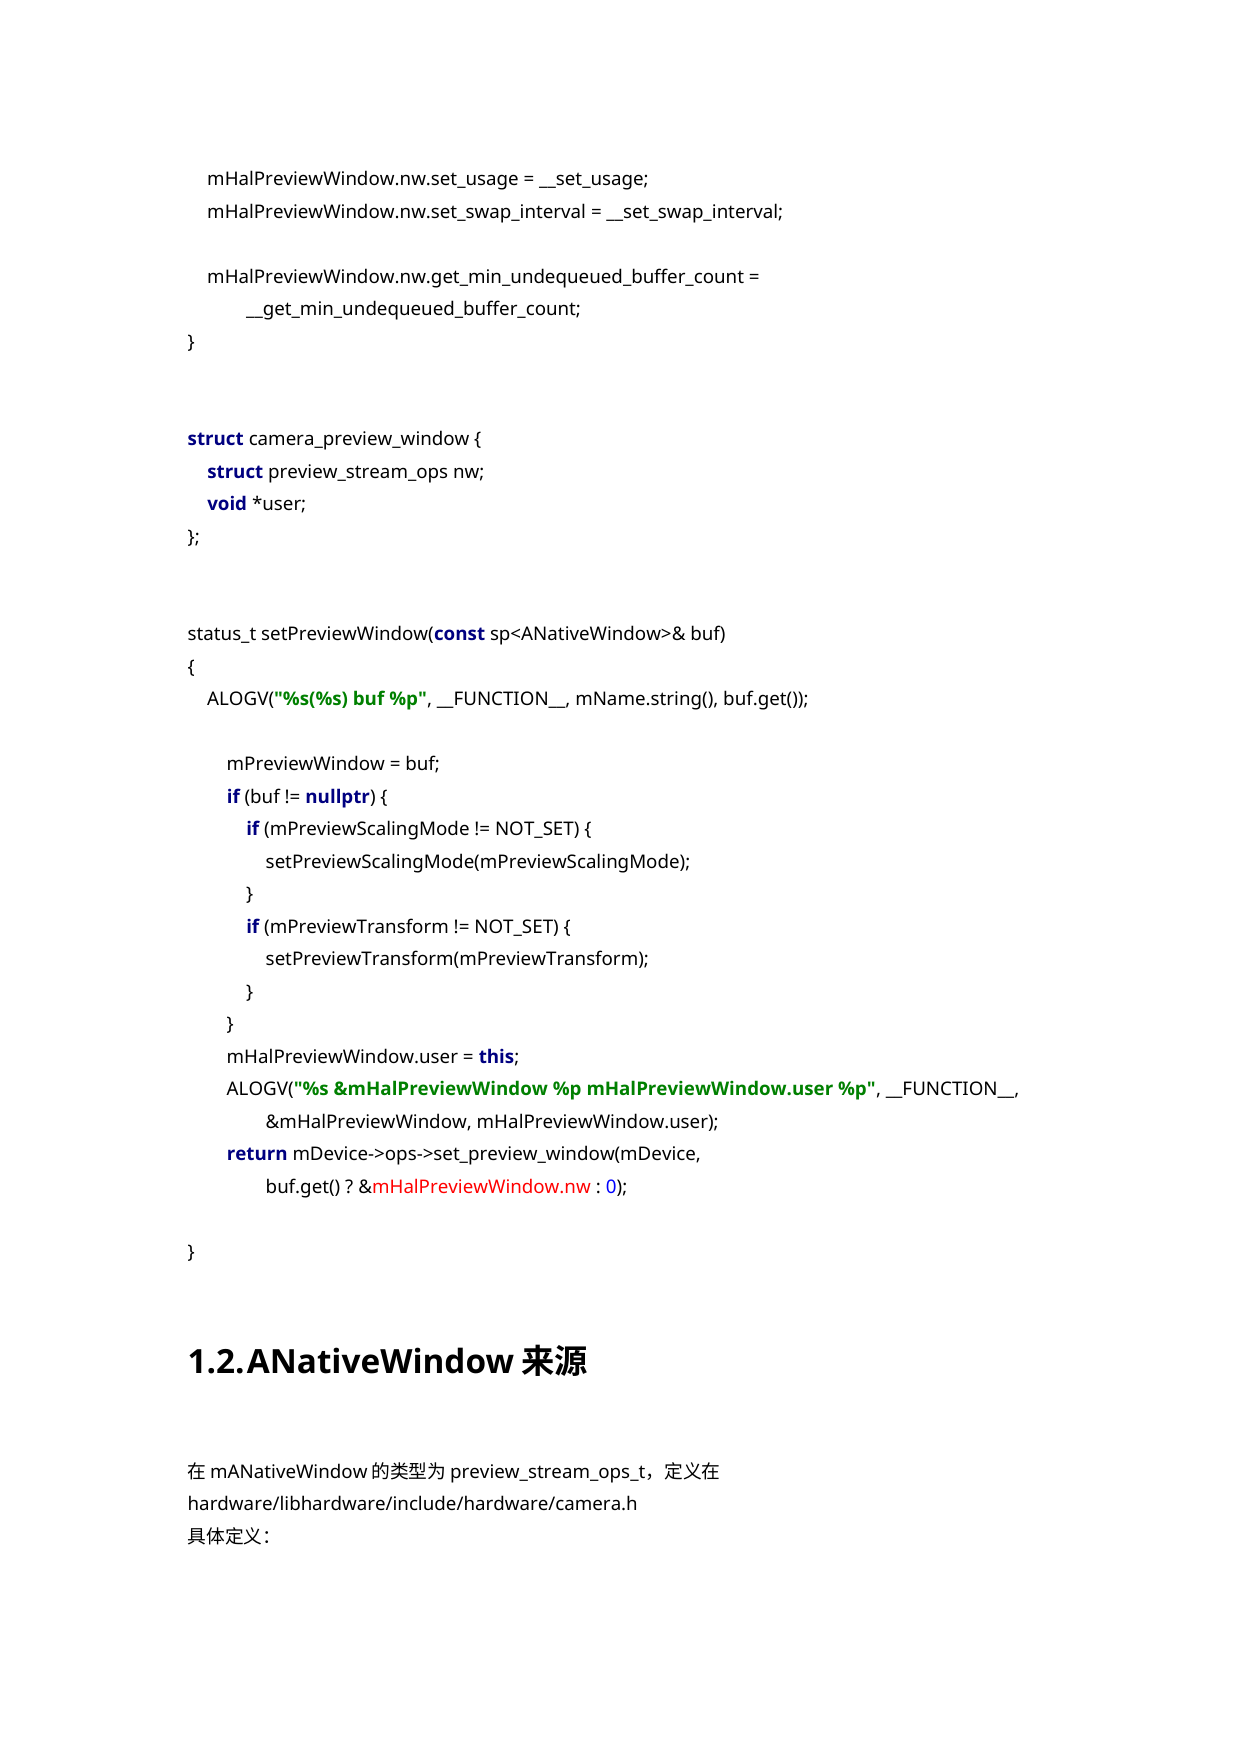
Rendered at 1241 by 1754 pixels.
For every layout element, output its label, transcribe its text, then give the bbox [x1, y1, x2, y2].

text status_t setPreviewWindow(const sp<ANativeWindow>& buf) { ALOGV("%s(%s) buf %p", __FUNCTION__, mName.string(), buf.get()); mPreviewWindow = buf; if (buf != nullptr) { if (mPreviewScalingMode != NOT_SET) { setPreviewScalingMode(mPreviewScalingMode); } if (mPreviewTransform != NOT_SET) { setPreviewTransform(mPreviewTransform); } } mHalPreviewWindow.user = this; ALOGV("%s &mHalPreviewWindow %p mHalPreviewWindow.user %p", __FUNCTION__, &mHalPreviewWindow, mHalPreviewWindow.user); return mDevice->ops->set_preview_window(mDevice, buf.get() ? &mHalPreviewWindow.nw : 0); } [187, 617, 1053, 1267]
subtitle ANativeWindow来源 [187, 1327, 1053, 1392]
text 在mANativeWindow的类型为preview_stream_ops_t，定义在 [187, 1454, 1053, 1486]
text 具体定义： [187, 1519, 1053, 1551]
text struct camera_preview_window { struct preview_stream_ops nw; void *user; }; [187, 422, 1053, 552]
text hardware/libhardware/include/hardware/camera.h [187, 1486, 1053, 1519]
